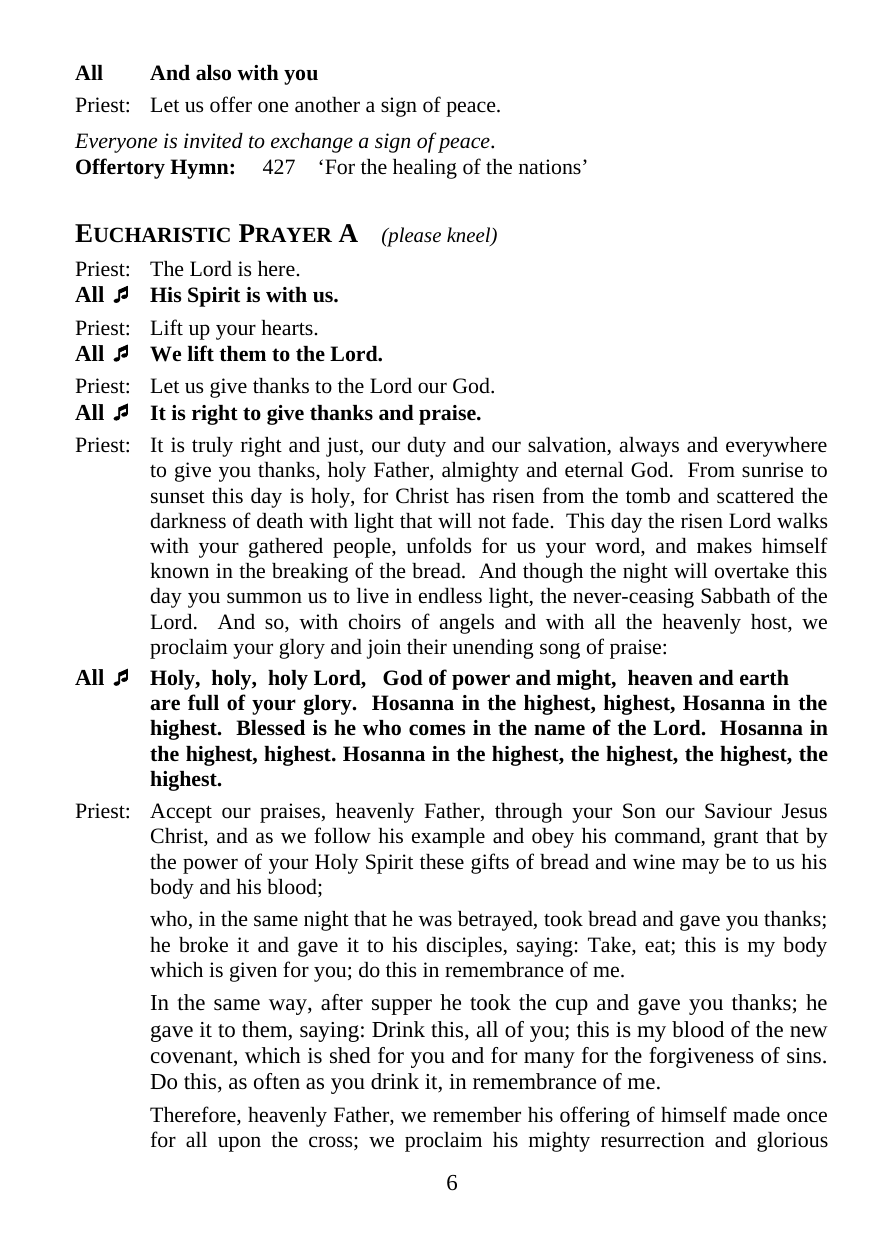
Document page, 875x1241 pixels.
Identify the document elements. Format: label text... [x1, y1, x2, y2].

text Priest: Let us give thanks to the Lord our God. [75, 373, 829, 398]
text Offertory Hymn: 427 ‘For the healing of the nations’ [75, 154, 829, 179]
text All His Spirit is with us. [75, 281, 829, 307]
text In the same way, after supper he took the cup and gave you thanks; he gave it to them, saying: Drink this, all of you; this is my blood of the new covenant, which is shed for you and for many for the forgiveness of sins. Do this, as often as you drink it, in remembrance of me. [75, 989, 829, 1095]
text Eucharistic Prayer A (please kneel) [75, 217, 829, 248]
text Everyone is invited to exchange a sign of peace. [75, 127, 829, 154]
text Priest: Accept our praises, heavenly Father, through your Son our Saviour Jesus Christ, and as we follow his example and obey his command, grant that by the power of your Holy Spirit these gifts of bread and wine may be to us his body and his blood; [75, 798, 829, 899]
text All Holy, holy, holy Lord, God of power and might, heaven and earth [75, 664, 829, 690]
text All It is right to give thanks and praise. [75, 398, 829, 425]
text Priest: Lift up your hearts. [75, 314, 829, 340]
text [75, 1102, 829, 1152]
text are full of your glory. Hosanna in the highest, highest, Hosanna in the highest. Blessed is he who comes in the name of the Lord. Hosanna in the highest, highest. Hosanna in the highest, the highest, the highest, the highest. [75, 690, 829, 791]
text Priest: The Lord is here. [75, 256, 829, 281]
text who, in the same night that he was betrayed, took bread and gave you thanks; he broke it and gave it to his disciples, saying: Take, eat; this is my body which is given for you; do this in remembrance of me. [75, 906, 829, 982]
text Priest: It is truly right and just, our duty and our salvation, always and everywhere to give you thanks, holy Father, almighty and eternal God. From sunrise to sunset this day is holy, for Christ has risen from the tomb and scattered the darkness of death with light that will not fade. This day the risen Lord walks with your gathered people, unfolds for us your word, and makes himself known in the breaking of the bread. And though the night will overtake this day you summon us to live in endless light, the never-ceasing Sabbath of the Lord. And so, with choirs of angels and with all the heavenly host, we proclaim your glory and join their unending song of praise: [75, 432, 829, 659]
text Priest: Let us offer one another a sign of peace. [75, 92, 829, 118]
text All And also with you [75, 60, 829, 85]
text All We lift them to the Lord. [75, 340, 829, 366]
